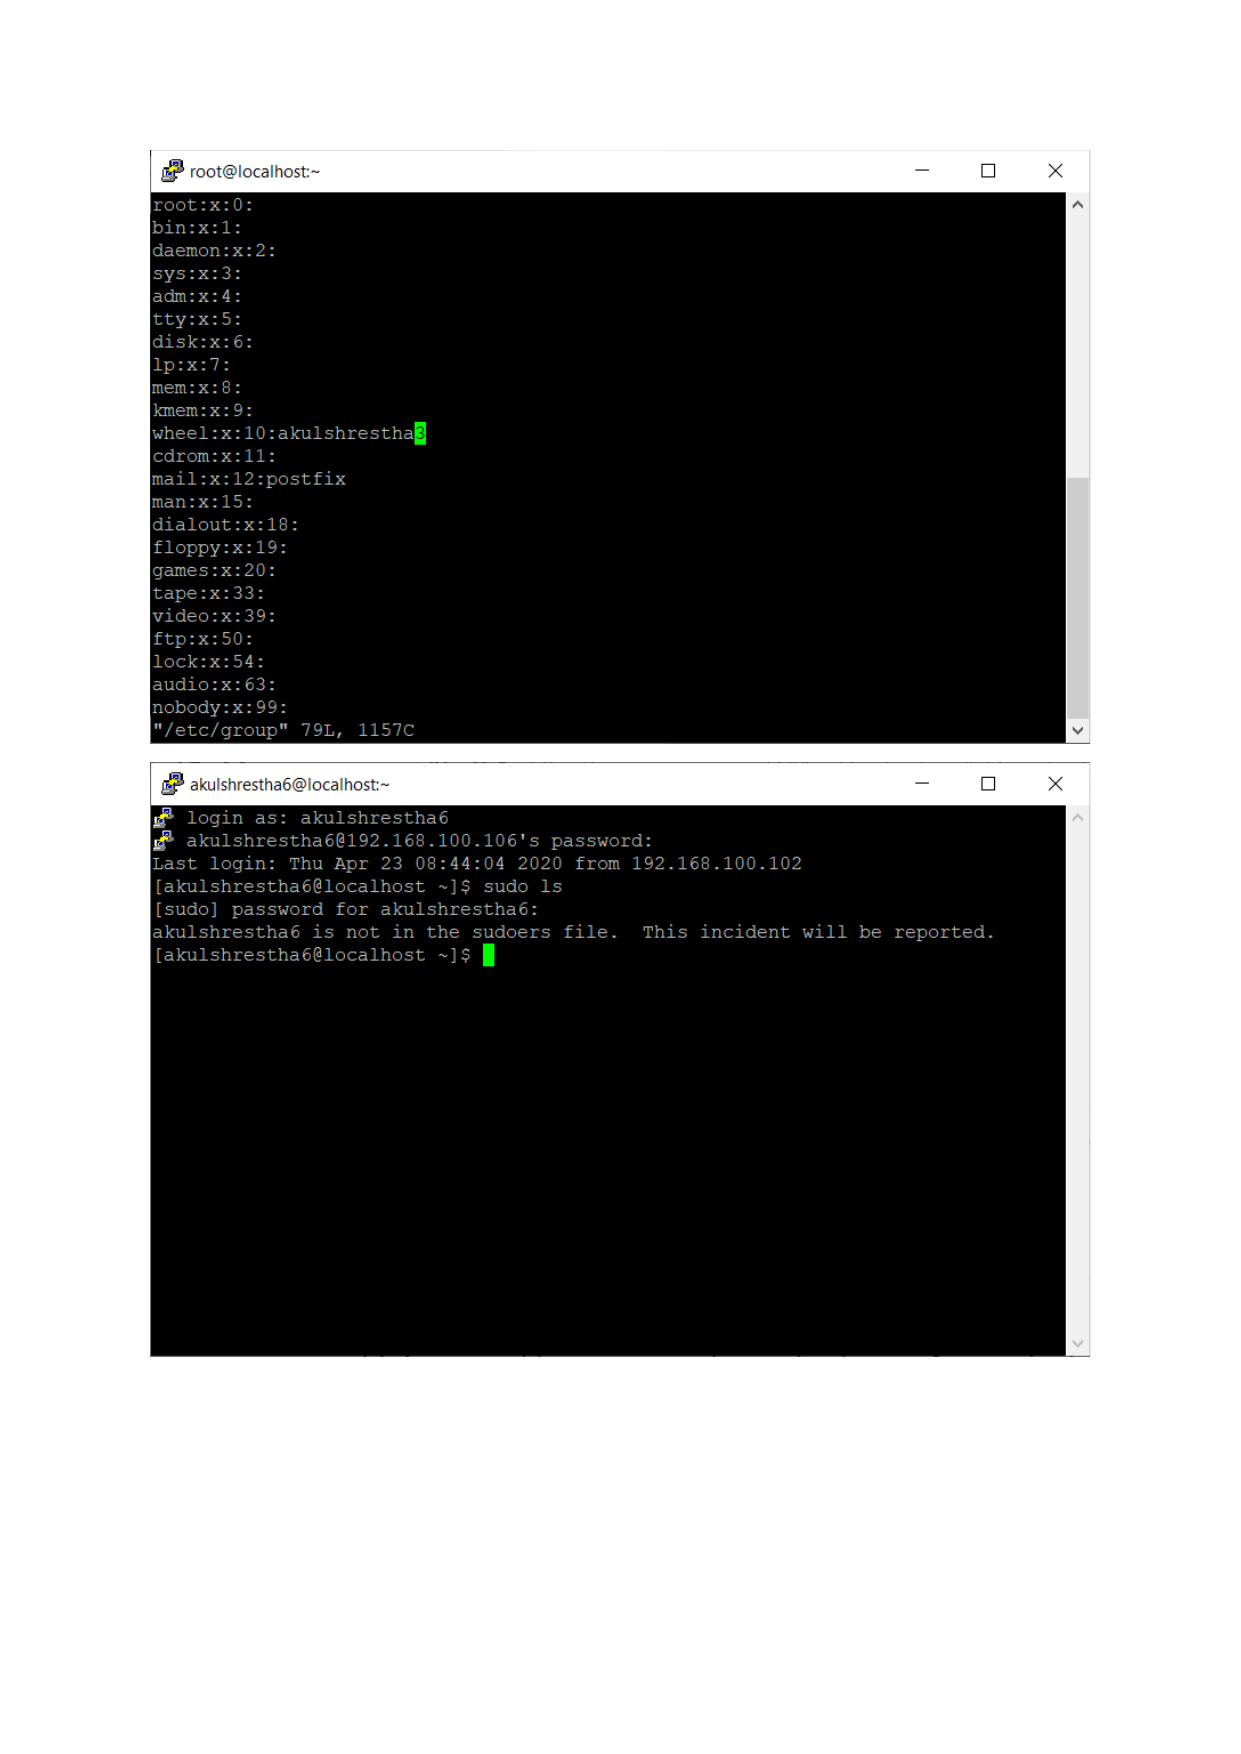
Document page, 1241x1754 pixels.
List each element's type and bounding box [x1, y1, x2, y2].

picture [150, 150, 1091, 744]
picture [150, 762, 1091, 1357]
